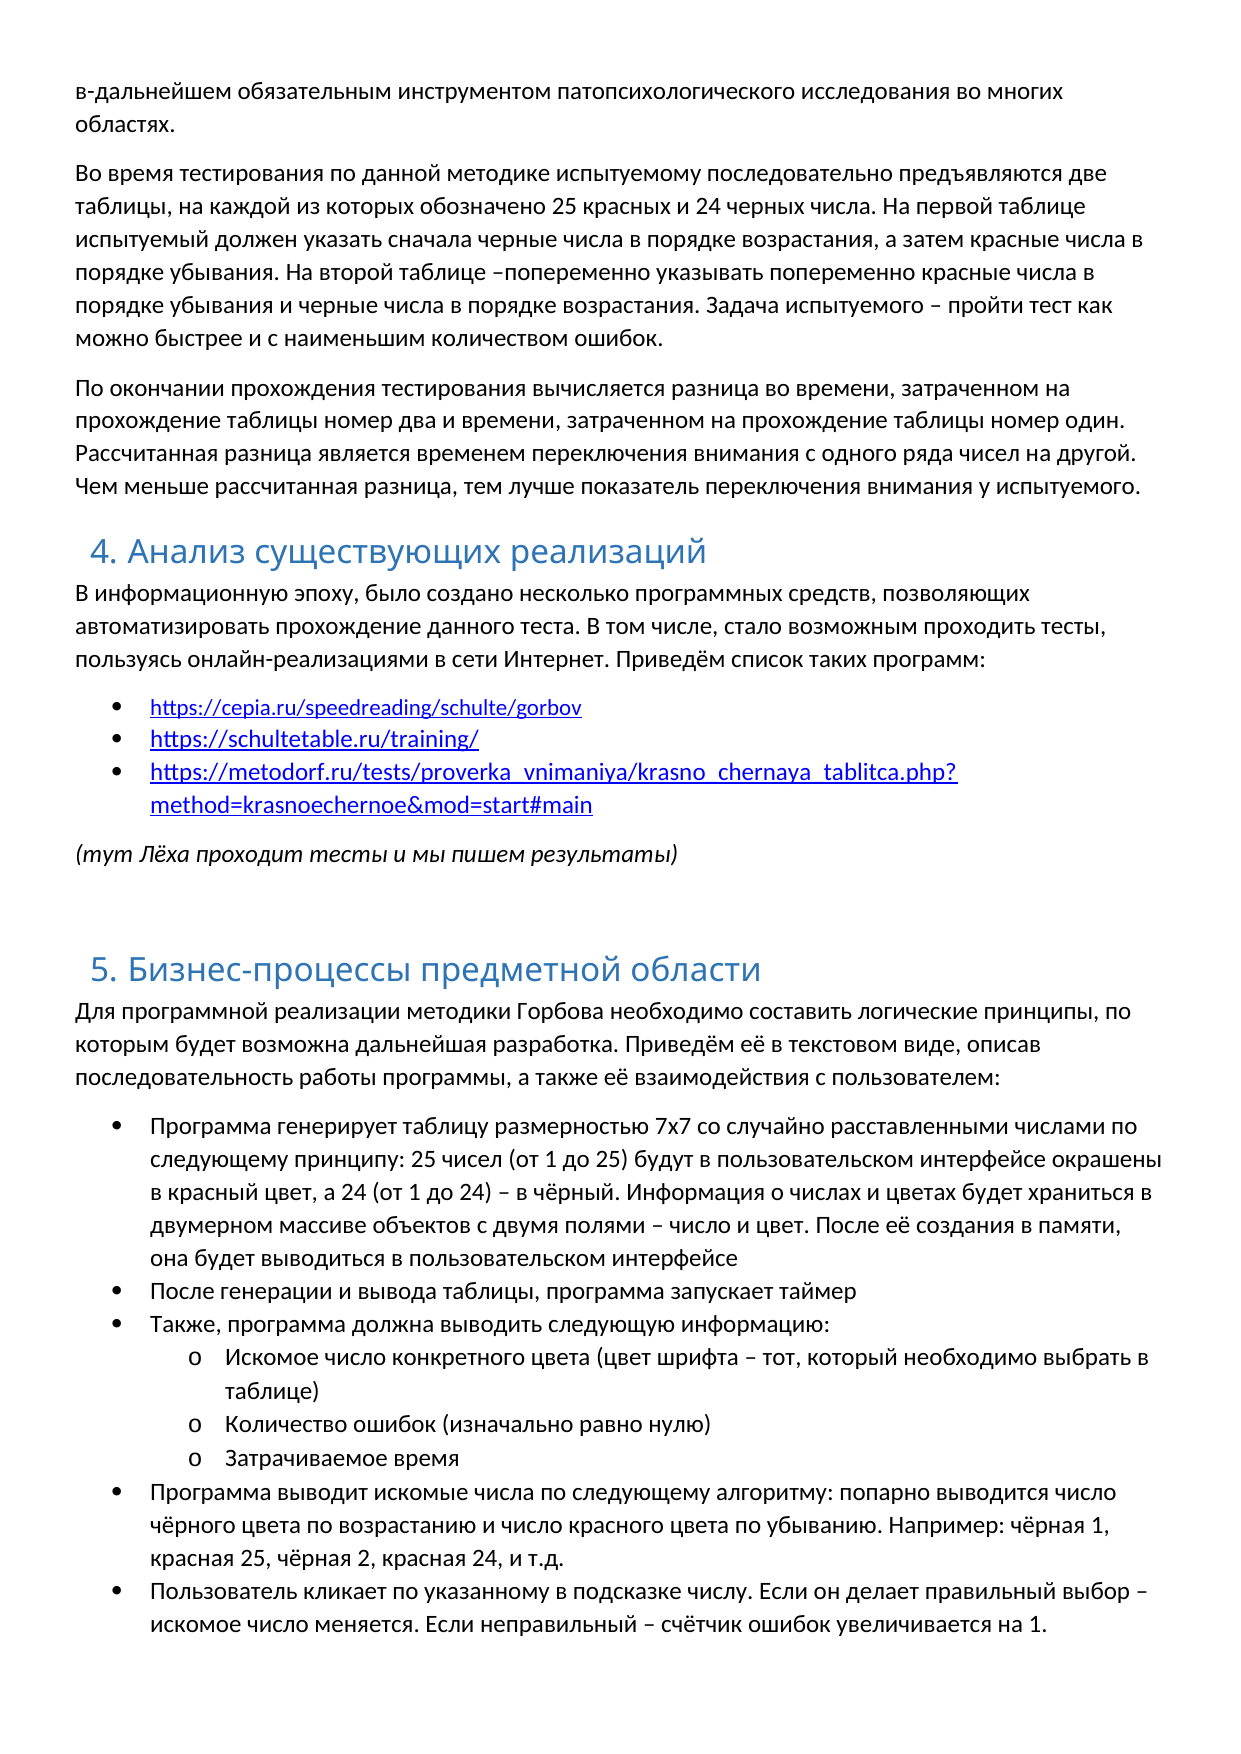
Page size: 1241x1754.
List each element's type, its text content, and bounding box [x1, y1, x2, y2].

list Затрачиваемое время [187, 1442, 1165, 1474]
text (тут Лёха проходит тесты и мы пишем результаты) [75, 838, 1165, 869]
list Также, программа должна выводить следующую информацию: [112, 1308, 1165, 1338]
list Искомое число конкретного цвета (цвет шрифта – тот, который необходимо выбрать в таблице) [187, 1341, 1165, 1405]
text Во время тестирования по данной методике испытуемому последовательно предъявляются две таблицы, на каждой из которых обозначено 25 красных и 24 черных числа. На первой таблице испытуемый должен указать сначала черные числа в порядке возрастания, а затем красные числа в порядке убывания. На второй таблице –попеременно указывать попеременно красные числа в порядке убывания и черные числа в порядке возрастания. Задача испытуемого – пройти тест как можно быстрее и с наименьшим количеством ошибок. [75, 157, 1165, 353]
text По окончании прохождения тестирования вычисляется разница во времени, затраченном на прохождение таблицы номер два и времени, затраченном на прохождение таблицы номер один. Рассчитанная разница является временем переключения внимания с одного ряда чисел на другой. Чем меньше рассчитанная разница, тем лучше показатель переключения внимания у испытуемого. [75, 372, 1165, 501]
list https://schultetable.ru/training/ [112, 723, 1165, 753]
list Программа генерирует таблицу размерностью 7х7 со случайно расставленными числами по следующему принципу: 25 чисел (от 1 до 25) будут в пользовательском интерфейсе окрашены в красный цвет, а 24 (от 1 до 24) – в чёрный. Информация о числах и цветах будет храниться в двумерном массиве объектов с двумя полями – число и цвет. После её создания в памяти, она будет выводиться в пользовательском интерфейсе [112, 1110, 1165, 1272]
list https://metodorf.ru/tests/proverka_vnimaniya/krasno_chernaya_tablitca.php?method=krasnoechernoe&mod=start#main [112, 756, 1165, 819]
list https://cepia.ru/speedreading/schulte/gorbov [112, 693, 1165, 721]
subtitle Анализ существующих реализаций [90, 528, 1165, 574]
list Количество ошибок (изначально равно нулю) [187, 1408, 1165, 1439]
list После генерации и вывода таблицы, программа запускает таймер [112, 1275, 1165, 1305]
text Для программной реализации методики Горбова необходимо составить логические принципы, по которым будет возможна дальнейшая разработка. Приведём её в текстовом виде, описав последовательность работы программы, а также её взаимодействия с пользователем: [75, 995, 1165, 1091]
subtitle Бизнес-процессы предметной области [90, 946, 1165, 991]
text В информационную эпоху, было создано несколько программных средств, позволяющих автоматизировать прохождение данного теста. В том числе, стало возможным проходить тесты, пользуясь онлайн-реализациями в сети Интернет. Приведём список таких программ: [75, 577, 1165, 674]
